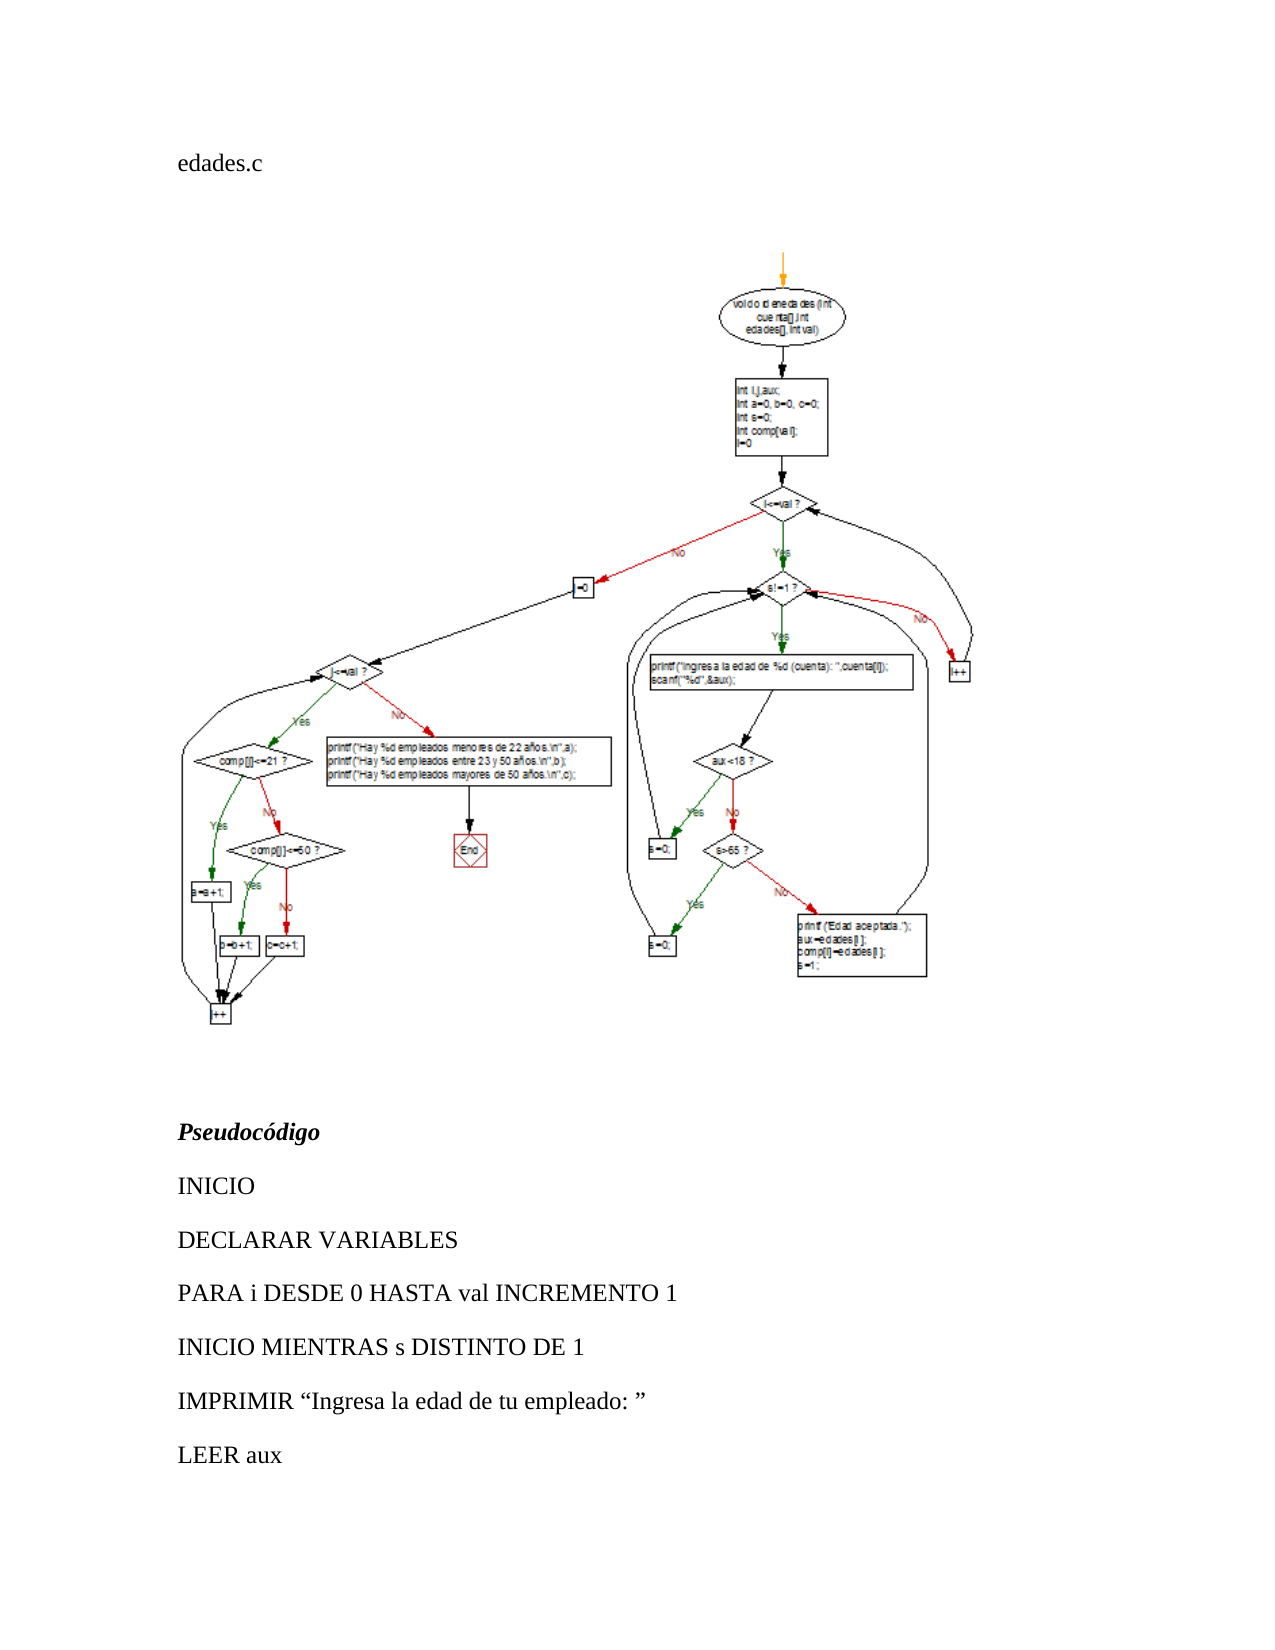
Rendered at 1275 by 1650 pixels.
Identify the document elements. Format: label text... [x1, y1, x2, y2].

text IMPRIMIR “Ingresa la edad de tu empleado: ” [177, 1386, 1098, 1415]
text LEER aux [177, 1440, 1098, 1469]
text Pseudocódigo [177, 1117, 1098, 1146]
picture [175, 243, 1121, 1064]
text DECLARAR VARIABLES [177, 1225, 1098, 1253]
text PARA i DESDE 0 HASTA val INCREMENTO 1 [177, 1278, 1098, 1307]
text edades.c [177, 148, 1098, 176]
text INICIO [177, 1171, 1098, 1199]
text INICIO MIENTRAS s DISTINTO DE 1 [177, 1332, 1098, 1361]
